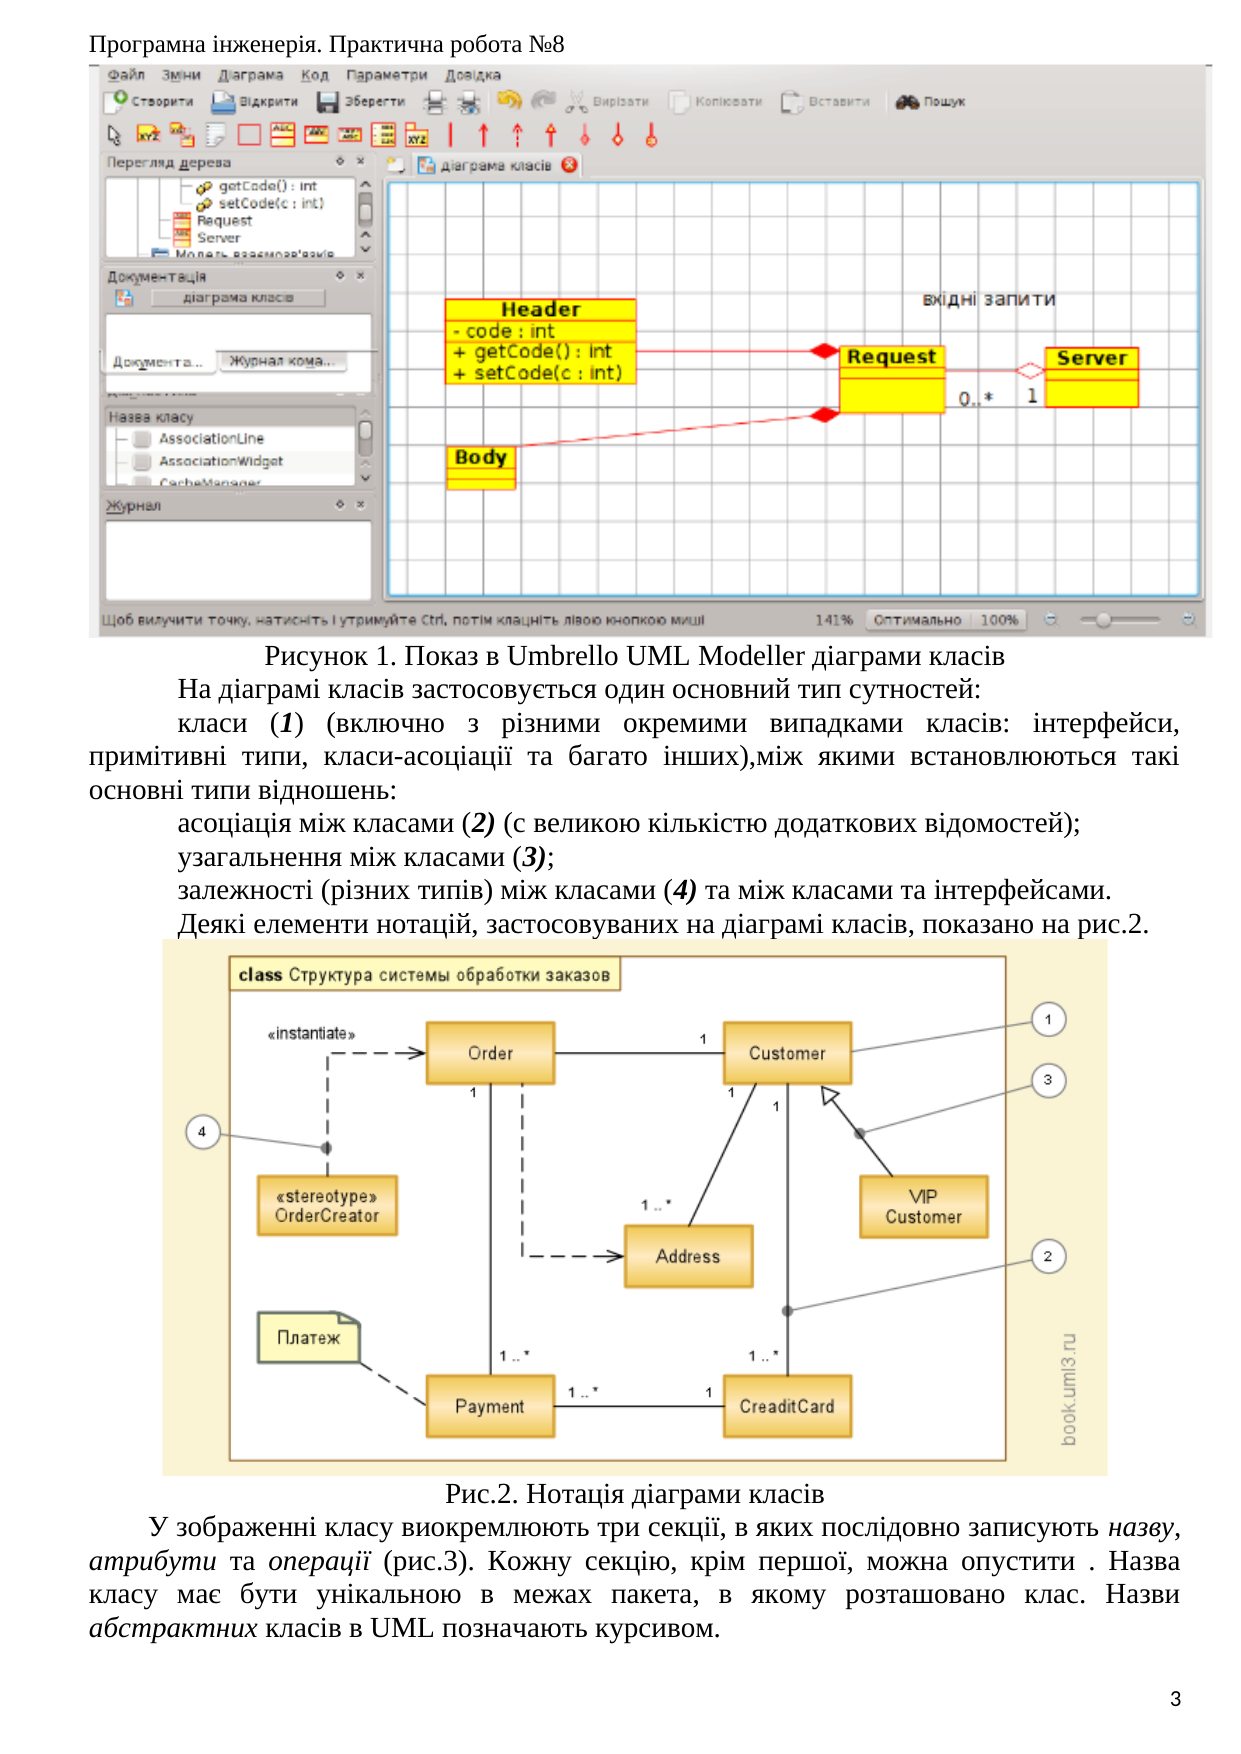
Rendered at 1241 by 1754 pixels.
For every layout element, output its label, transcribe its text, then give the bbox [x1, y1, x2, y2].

text Рис.2. Нотація діаграми класів [89, 1476, 1181, 1509]
text узагальнення між класами (3); [89, 839, 1181, 872]
text На діаграмі класів застосовується один основний тип сутностей: [89, 671, 1181, 705]
picture [162, 939, 1108, 1476]
text класи (1) (включно з різними окремими випадками класів: інтерфейси, примітивні типи, класи-асоціації та багато інших),між якими встановлюються такі основні типи відношень: [89, 705, 1181, 805]
picture [88, 59, 1213, 638]
text асоціація між класами (2) (с великою кількістю додаткових відомостей); [89, 805, 1181, 839]
text залежності (різних типів) між класами (4) та між класами та інтерфейсами. [89, 872, 1181, 906]
text Рисунок 1. Показ в Umbrello UML Modeller діаграми класів [89, 638, 1181, 671]
text У зображенні класу виокремлюють три секції, в яких послідовно записують назву, атрибути та операції (рис.3). Кожну секцію, крім першої, можна опустити . Назва класу має бути унікальною в межах пакета, в якому розташовано клас. Назви абстрактних класів в UML позначають курсивом. [89, 1509, 1181, 1643]
text Деякі елементи нотацій, застосовуваних на діаграмі класів, показано на рис.2. [89, 906, 1181, 939]
